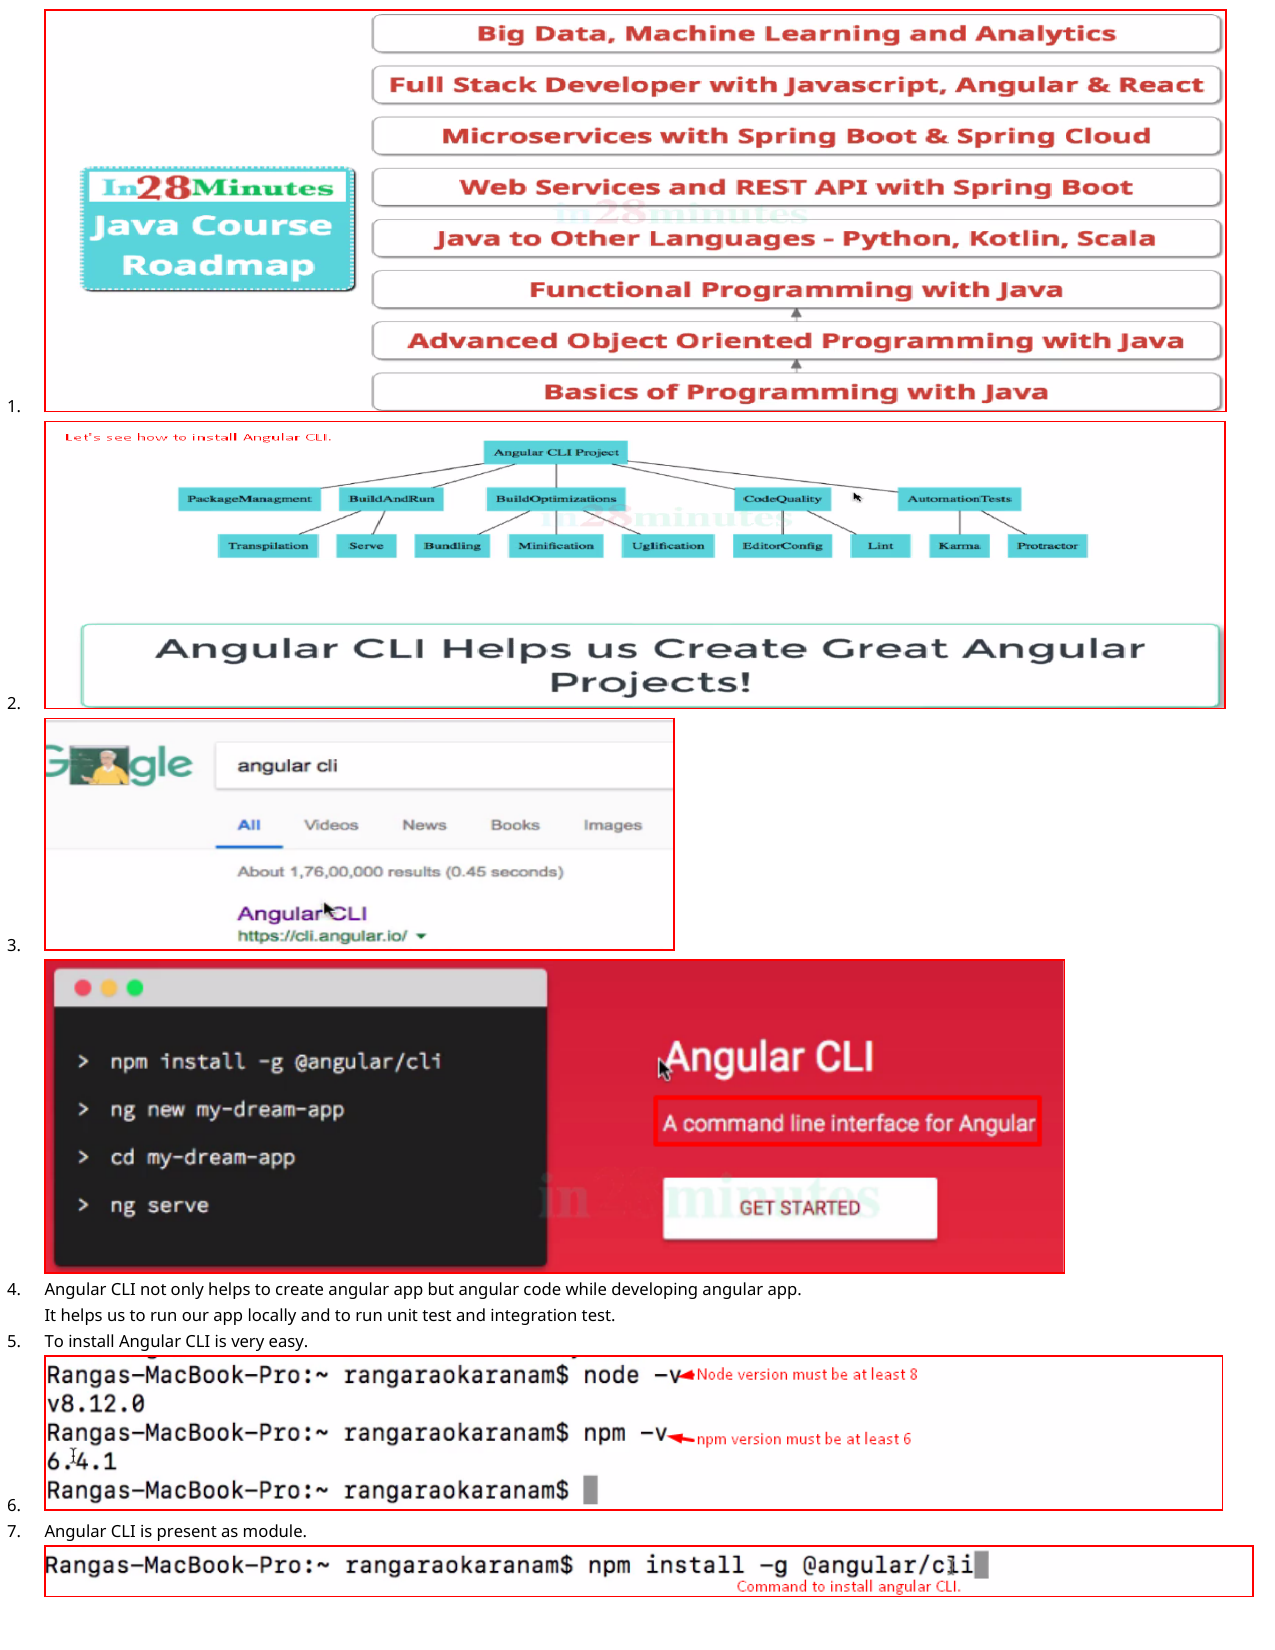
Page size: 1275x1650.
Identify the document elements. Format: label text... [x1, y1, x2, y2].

list Angular CLI not only helps to create angular app but angular code while developing angular app. It helps us to run our app locally and to run unit test and integration test. [7, 1277, 1255, 1326]
picture [46, 1357, 1222, 1509]
picture [46, 719, 673, 949]
picture [46, 961, 1064, 1272]
list To install Angular CLI is very easy. [7, 1329, 1255, 1352]
picture [46, 1547, 1252, 1596]
picture [46, 11, 1225, 411]
picture [46, 422, 1224, 708]
